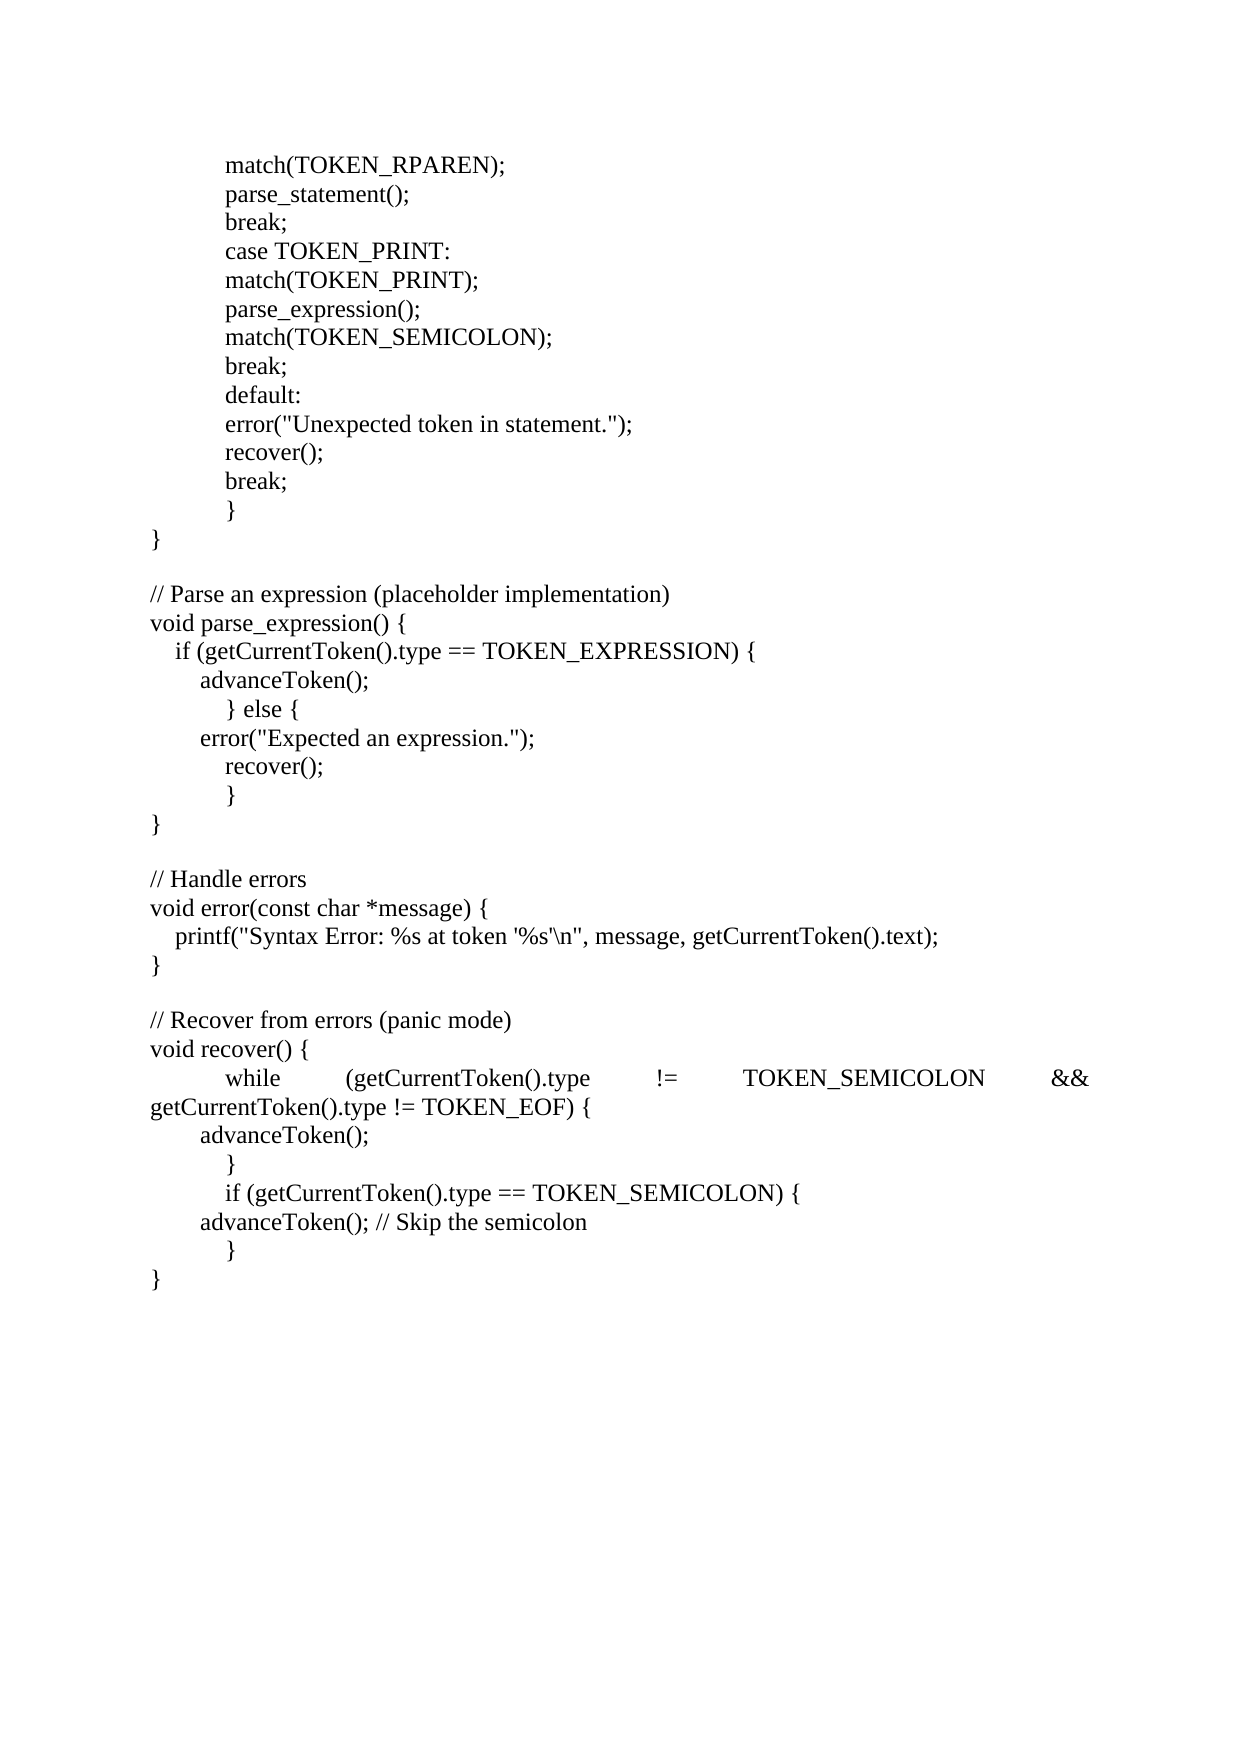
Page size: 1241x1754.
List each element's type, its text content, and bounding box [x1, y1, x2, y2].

text case TOKEN_PRINT: [150, 236, 1090, 265]
text advanceToken(); [150, 665, 1090, 694]
text advanceToken(); // Skip the semicolon [150, 1207, 1090, 1235]
text // Parse an expression (placeholder implementation) [150, 579, 1090, 608]
text if (getCurrentToken().type == TOKEN_SEMICOLON) { [150, 1178, 1090, 1207]
text void error(const char *message) { [150, 893, 1090, 921]
text error("Expected an expression."); [150, 723, 1090, 751]
text default: [150, 380, 1090, 409]
text recover(); [150, 751, 1090, 780]
text match(TOKEN_PRINT); [150, 265, 1090, 294]
text } [150, 809, 1090, 838]
text } [150, 495, 1090, 524]
text break; [150, 466, 1090, 495]
text error("Unexpected token in statement."); [150, 409, 1090, 437]
text // Handle errors [150, 864, 1090, 893]
text recover(); [150, 437, 1090, 466]
text if (getCurrentToken().type == TOKEN_EXPRESSION) { [150, 636, 1090, 665]
text break; [150, 351, 1090, 380]
text parse_expression(); [150, 294, 1090, 322]
text break; [150, 207, 1090, 236]
text } [150, 524, 1090, 552]
text } [150, 1264, 1090, 1293]
text void recover() { [150, 1034, 1090, 1063]
text match(TOKEN_RPAREN); [150, 150, 1090, 179]
text } else { [150, 694, 1090, 723]
text } [150, 780, 1090, 809]
text while (getCurrentToken().type != TOKEN_SEMICOLON && getCurrentToken().type != TOKEN_EOF) { [150, 1063, 1090, 1120]
text parse_statement(); [150, 179, 1090, 207]
text } [150, 1235, 1090, 1264]
text printf("Syntax Error: %s at token '%s'\n", message, getCurrentToken().text); [150, 921, 1090, 950]
text } [150, 950, 1090, 979]
text advanceToken(); [150, 1120, 1090, 1149]
text match(TOKEN_SEMICOLON); [150, 322, 1090, 351]
text // Recover from errors (panic mode) [150, 1005, 1090, 1034]
text void parse_expression() { [150, 608, 1090, 636]
text } [150, 1149, 1090, 1178]
